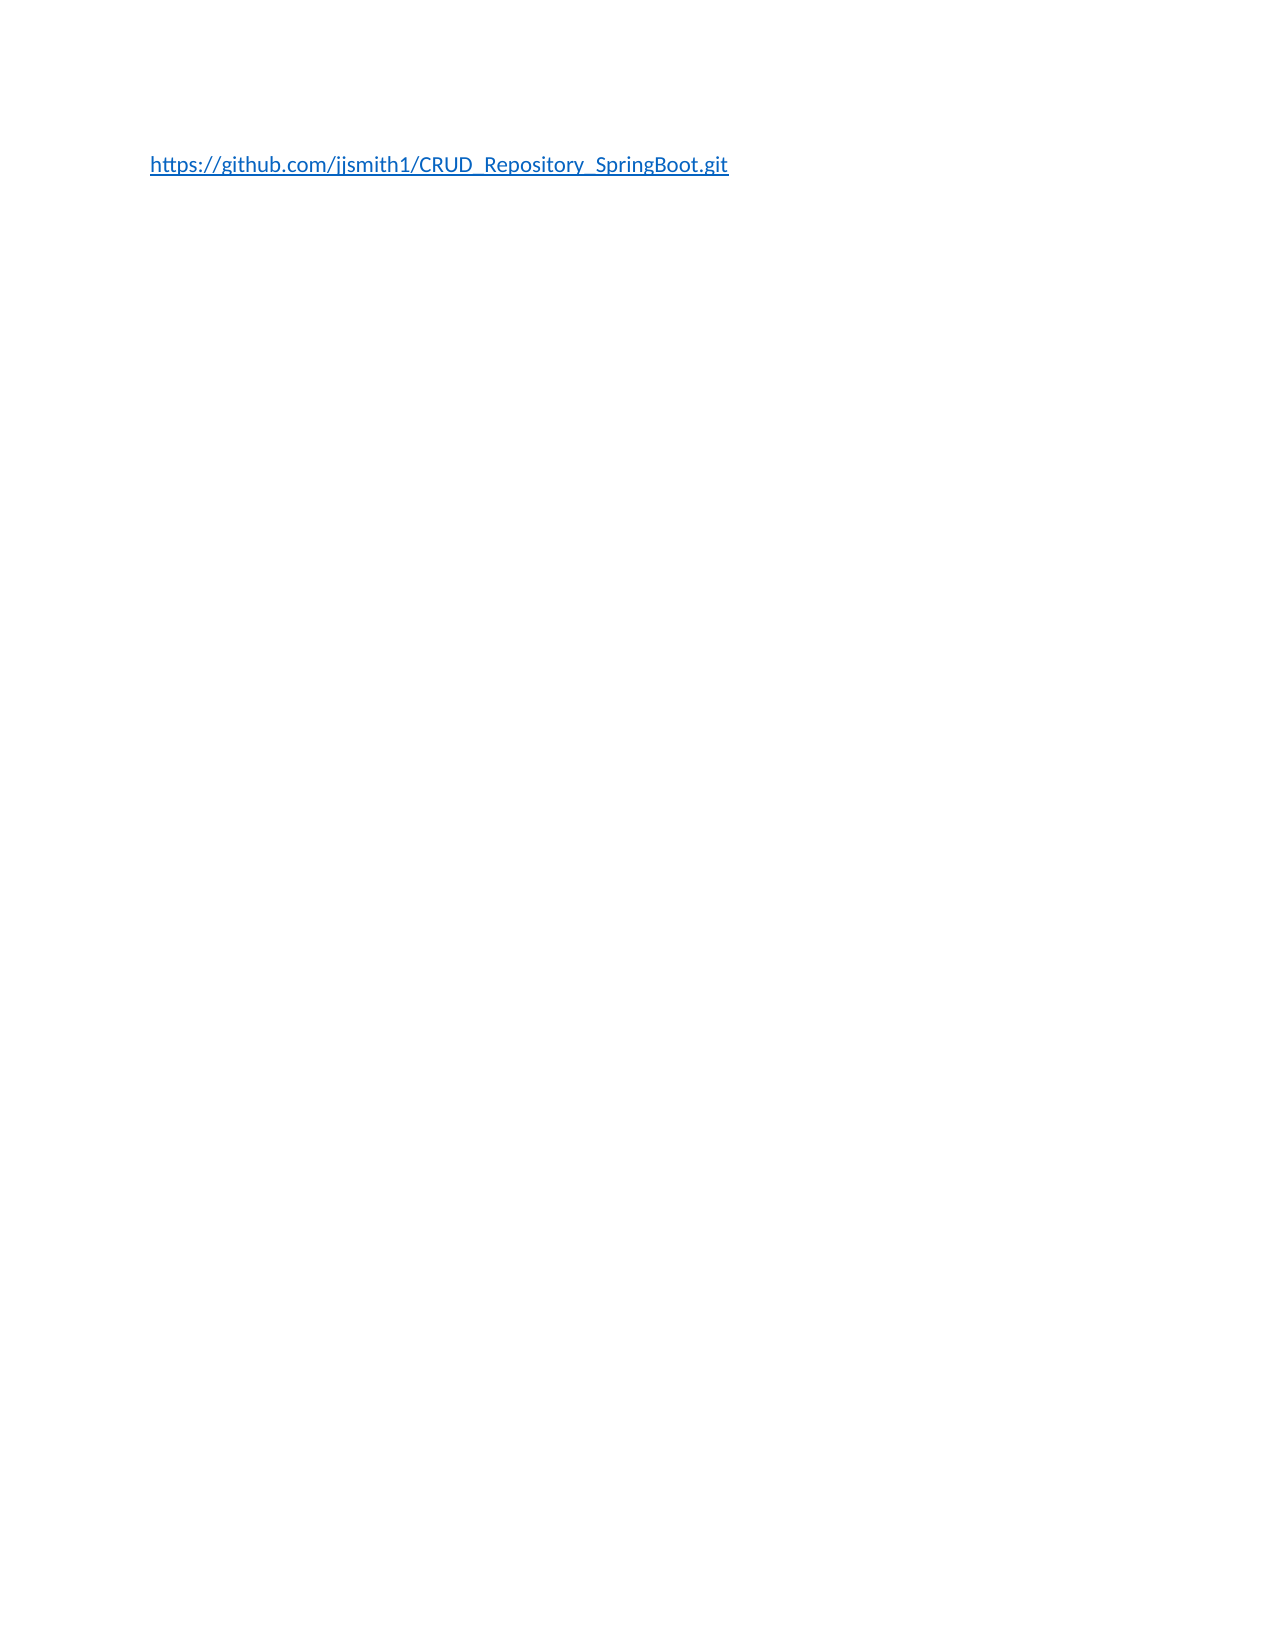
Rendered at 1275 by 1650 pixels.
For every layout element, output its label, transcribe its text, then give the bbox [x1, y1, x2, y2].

text https://github.com/jjsmith1/CRUD_Repository_SpringBoot.git [150, 150, 1125, 178]
